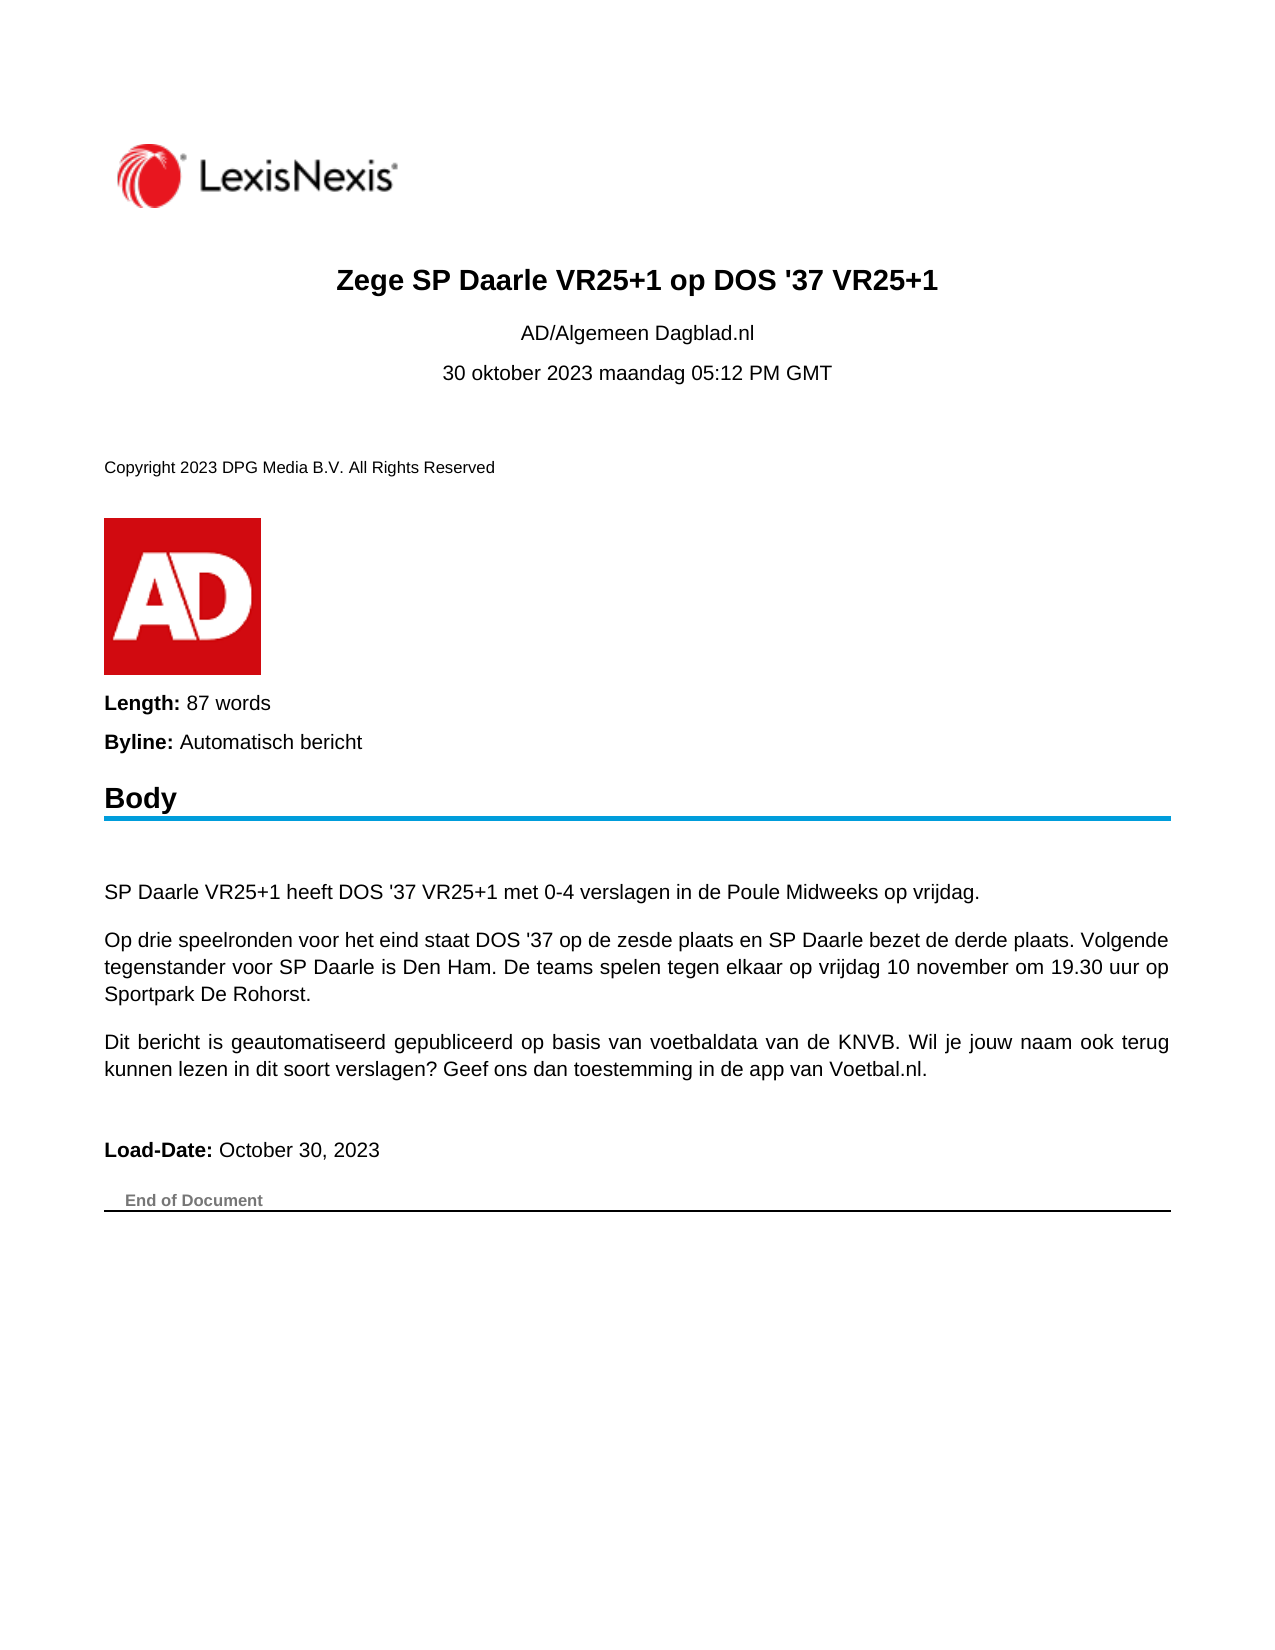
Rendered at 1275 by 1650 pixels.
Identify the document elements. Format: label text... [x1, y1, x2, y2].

text Dit bericht is geautomatiseerd gepubliceerd op basis van voetbaldata van de KNVB. Wil je jouw naam ook terug kunnen lezen in dit soort verslagen? Geef ons dan toestemming in de app van Voetbal.nl. [104, 1027, 1171, 1081]
text SP Daarle VR25+1 heeft DOS '37 VR25+1 met 0-4 verslagen in de Poule Midweeks op vrijdag. [104, 877, 1171, 904]
text End of Document [125, 1190, 1171, 1209]
picture [104, 518, 261, 675]
subtitle Zege SP Daarle VR25+1 op DOS '37 VR25+1 [104, 261, 1171, 297]
picture [104, 144, 412, 208]
text 30 oktober 2023 maandag 05:12 PM GMT [104, 357, 1171, 384]
text Body [104, 779, 1171, 814]
text Copyright 2023 DPG Media B.V. All Rights Reserved [104, 426, 1171, 477]
text Load-Date: October 30, 2023 [104, 1106, 1171, 1162]
text Byline: Automatisch bericht [104, 727, 1171, 754]
text Length: 87 words [104, 687, 1171, 714]
text AD/Algemeen Dagblad.nl [104, 318, 1171, 345]
text Op drie speelronden voor het eind staat DOS '37 op de zesde plaats en SP Daarle bezet de derde plaats. Volgende tegenstander voor SP Daarle is Den Ham. De teams spelen tegen elkaar op vrijdag 10 november om 19.30 uur op Sportpark De Rohorst. [104, 924, 1171, 1006]
